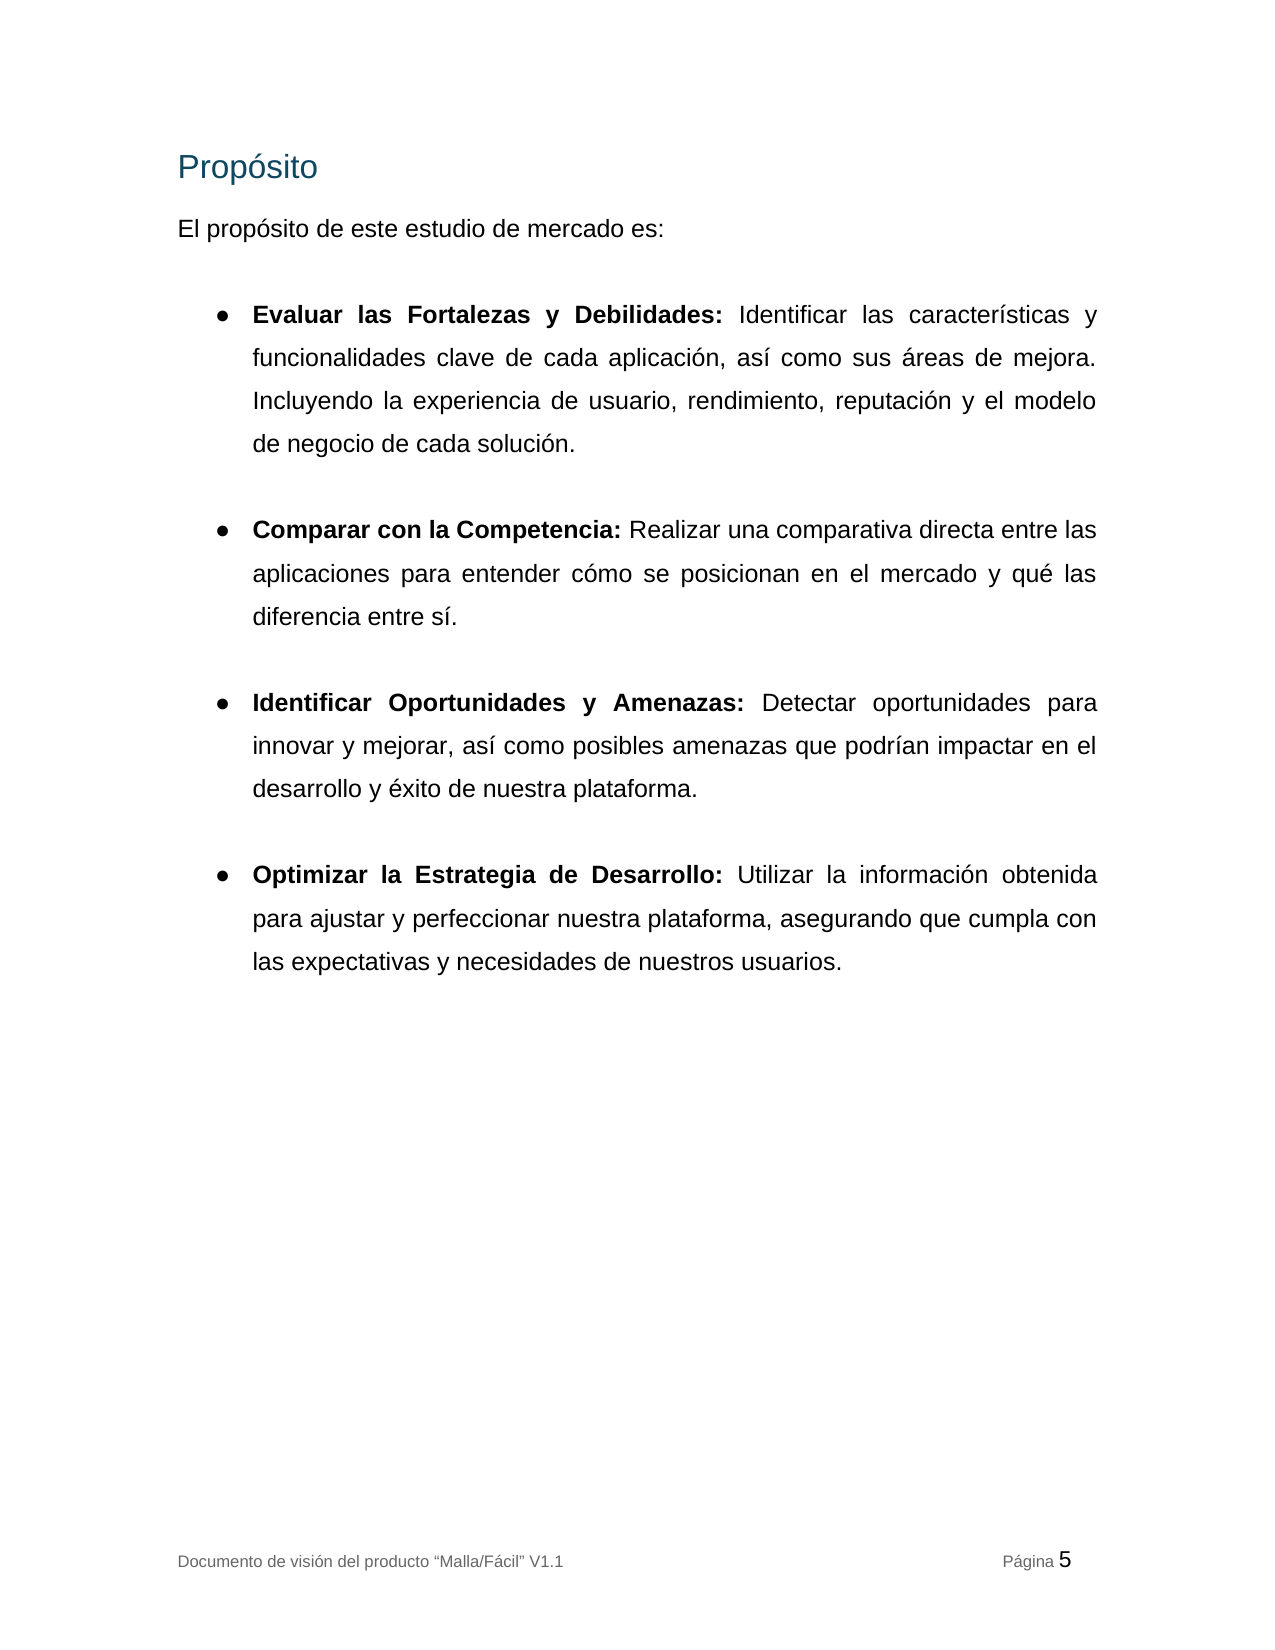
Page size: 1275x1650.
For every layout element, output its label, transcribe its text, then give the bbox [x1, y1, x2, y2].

subtitle Propósito [177, 148, 1098, 186]
list Identificar Oportunidades y Amenazas: Detectar oportunidades para innovar y mejorar, así como posibles amenazas que podrían impactar en el desarrollo y éxito de nuestra plataforma. [215, 688, 1098, 803]
list Optimizar la Estrategia de Desarrollo: Utilizar la información obtenida para ajustar y perfeccionar nuestra plataforma, asegurando que cumpla con las expectativas y necesidades de nuestros usuarios. [215, 860, 1098, 975]
text El propósito de este estudio de mercado es: [177, 213, 1098, 242]
list Comparar con la Competencia: Realizar una comparativa directa entre las aplicaciones para entender cómo se posicionan en el mercado y qué las diferencia entre sí. [215, 515, 1098, 630]
list Evaluar las Fortalezas y Debilidades: Identificar las características y funcionalidades clave de cada aplicación, así como sus áreas de mejora. Incluyendo la experiencia de usuario, rendimiento, reputación y el modelo de negocio de cada solución. [215, 300, 1098, 458]
